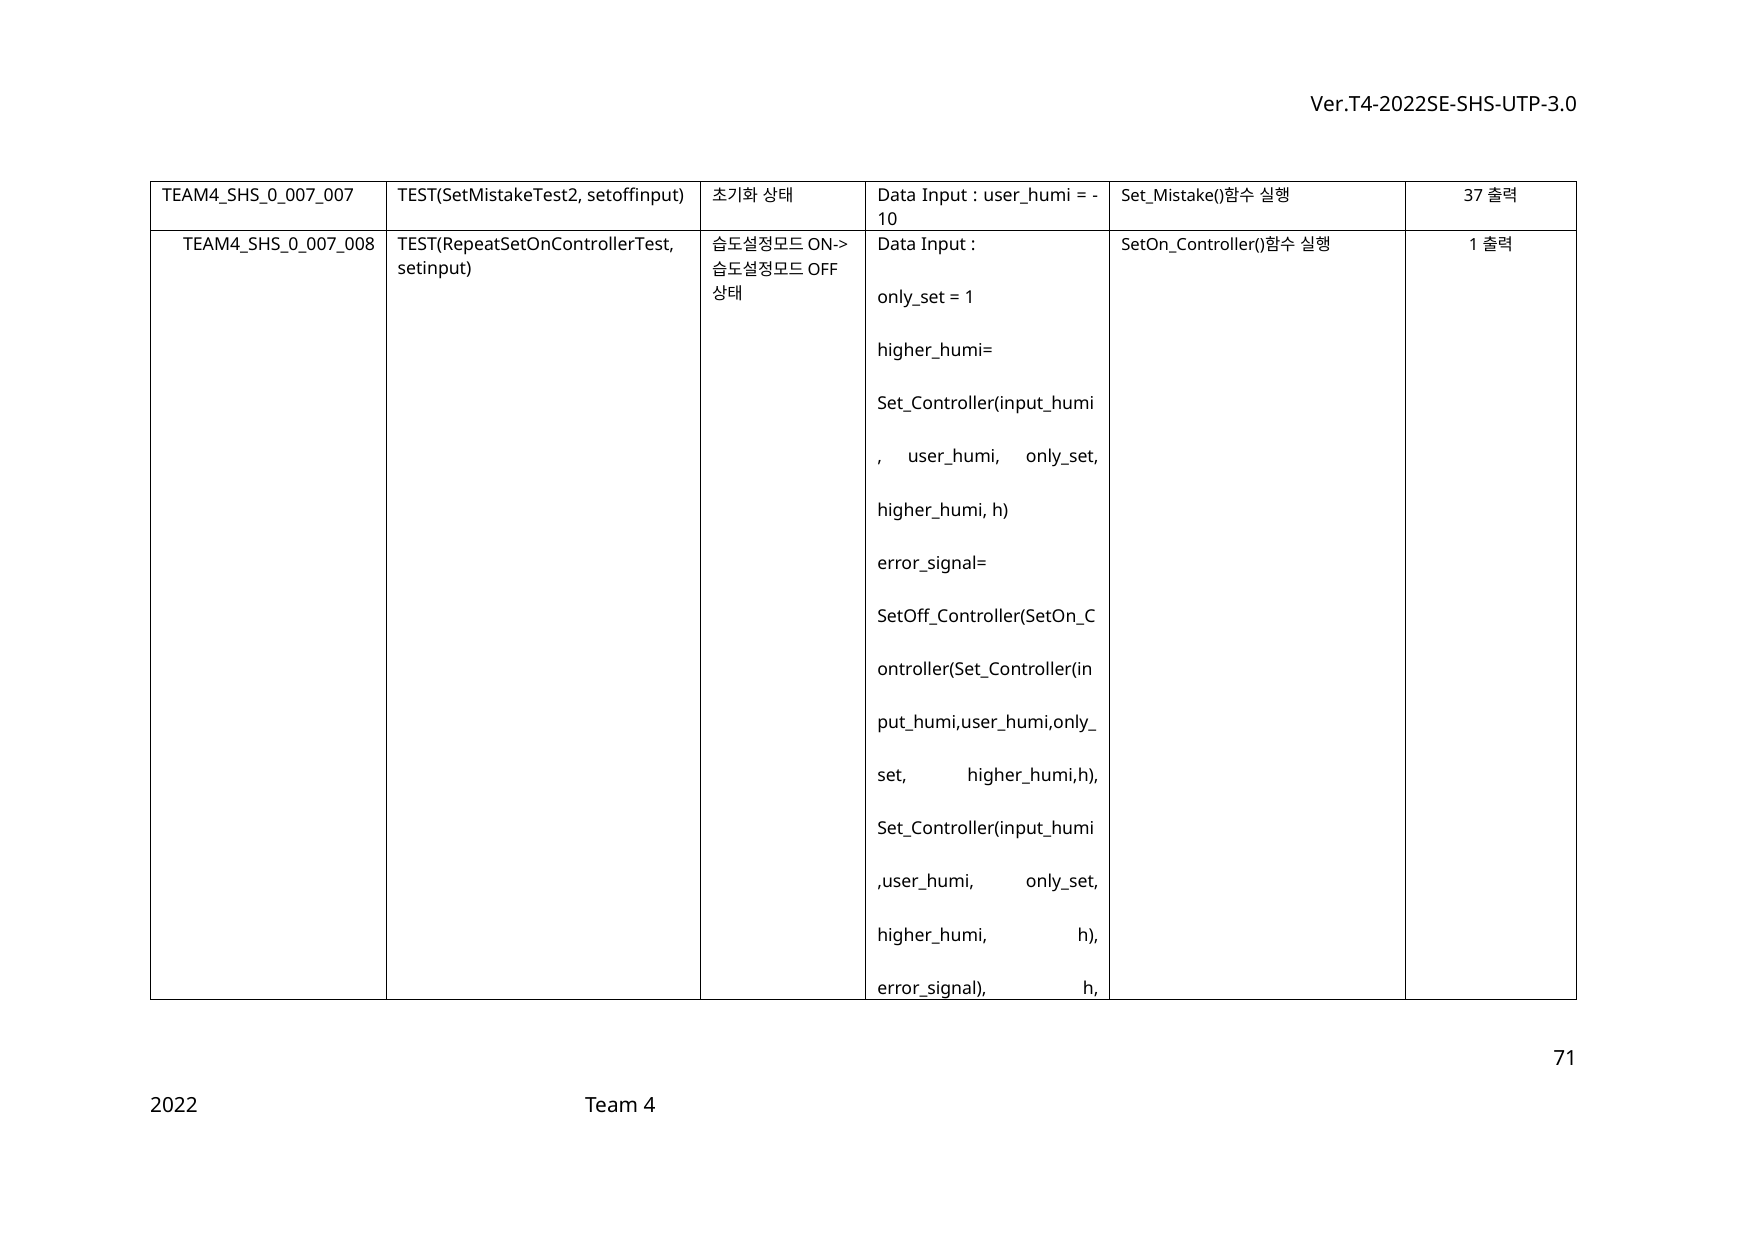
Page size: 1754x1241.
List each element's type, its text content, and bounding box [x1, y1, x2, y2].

table_cell 1 출력 [1406, 231, 1576, 999]
table_cell Set_Mistake()함수 실행 [1110, 182, 1405, 230]
table_cell TEST(SetMistakeTest2, setoffinput) [387, 182, 700, 230]
table_cell Data Input : user_humi = -10 [866, 182, 1109, 230]
table_cell 37 출력 [1406, 182, 1576, 230]
table_cell TEAM4_SHS_0_007_007 [151, 182, 386, 230]
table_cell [866, 231, 1109, 999]
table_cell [387, 231, 700, 999]
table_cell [1110, 231, 1405, 999]
table_cell TEAM4_SHS_0_007_008 [151, 231, 386, 999]
table_cell 초기화 상태 [701, 182, 865, 230]
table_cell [701, 231, 865, 999]
